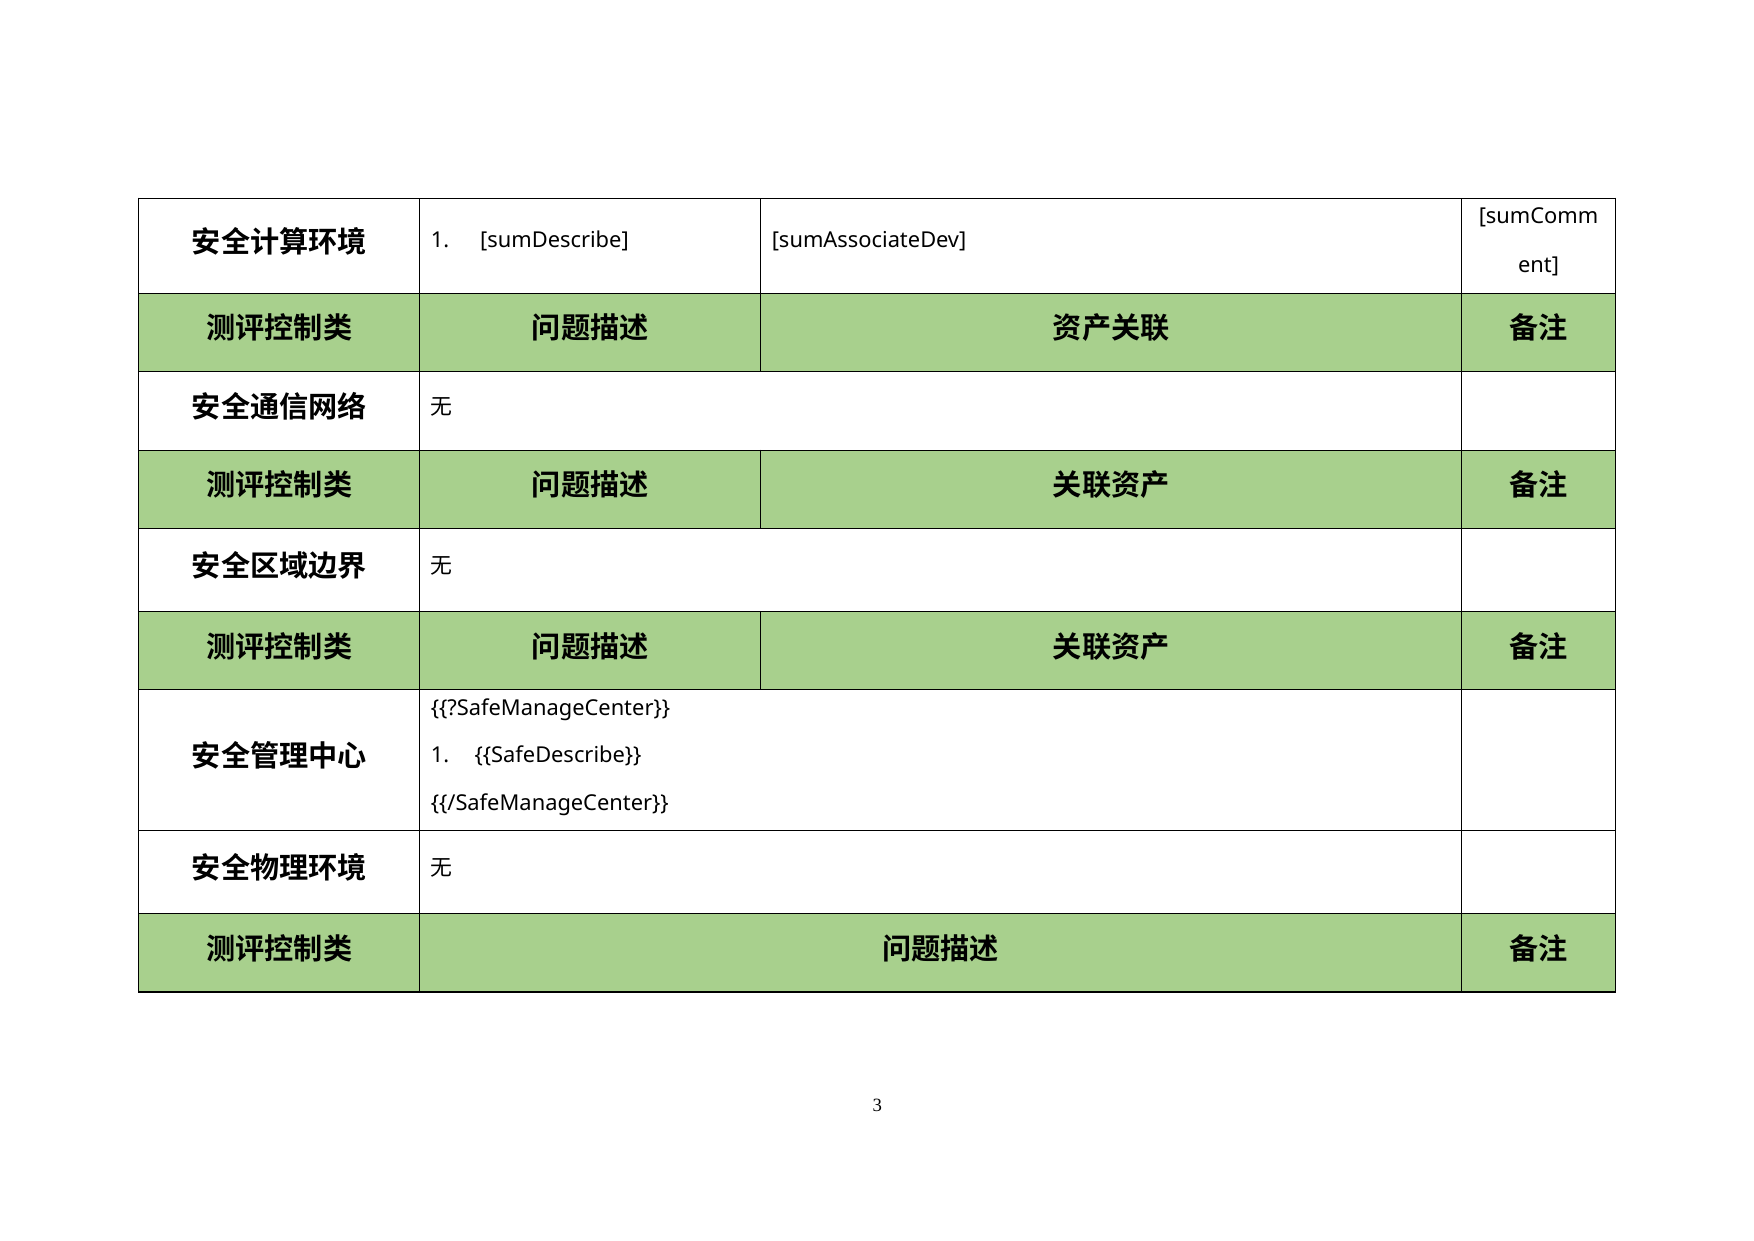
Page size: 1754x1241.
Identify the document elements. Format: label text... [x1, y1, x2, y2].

table_cell 安全计算环境 [139, 199, 419, 292]
table_cell 问题描述 [420, 451, 760, 528]
table_cell 测评控制类 [139, 612, 419, 689]
table_cell 问题描述 [420, 612, 760, 689]
table_cell 测评控制类 [139, 294, 419, 371]
table_cell [1462, 529, 1615, 611]
table_cell [1462, 690, 1615, 830]
table_cell [1462, 372, 1615, 449]
table_cell 测评控制类 [139, 451, 419, 528]
table_cell 无 [420, 831, 1461, 913]
table_cell [sumComment] [1462, 199, 1615, 292]
table_cell 备注 [1462, 914, 1615, 991]
table_cell 资产关联 [761, 294, 1461, 371]
table_cell 关联资产 [761, 612, 1461, 689]
table_cell 备注 [1462, 451, 1615, 528]
table_cell 安全物理环境 [139, 831, 419, 913]
table_cell 安全管理中心 [139, 690, 419, 830]
table_cell {{?SafeManageCenter}} {{SafeDescribe}} {{/SafeManageCenter}} [420, 690, 1461, 830]
table_cell 问题描述 [420, 914, 1461, 991]
table_cell 安全区域边界 [139, 529, 419, 611]
table_cell 问题描述 [420, 294, 760, 371]
table_cell 关联资产 [761, 451, 1461, 528]
table_cell 测评控制类 [139, 914, 419, 991]
table_cell [sumDescribe] [420, 199, 760, 292]
table_cell 无 [420, 372, 1461, 449]
table_cell 备注 [1462, 612, 1615, 689]
table_cell 安全通信网络 [139, 372, 419, 449]
table_cell 无 [420, 529, 1461, 611]
table_cell 备注 [1462, 294, 1615, 371]
table_cell [1462, 831, 1615, 913]
table_cell [sumAssociateDev] [761, 199, 1461, 292]
